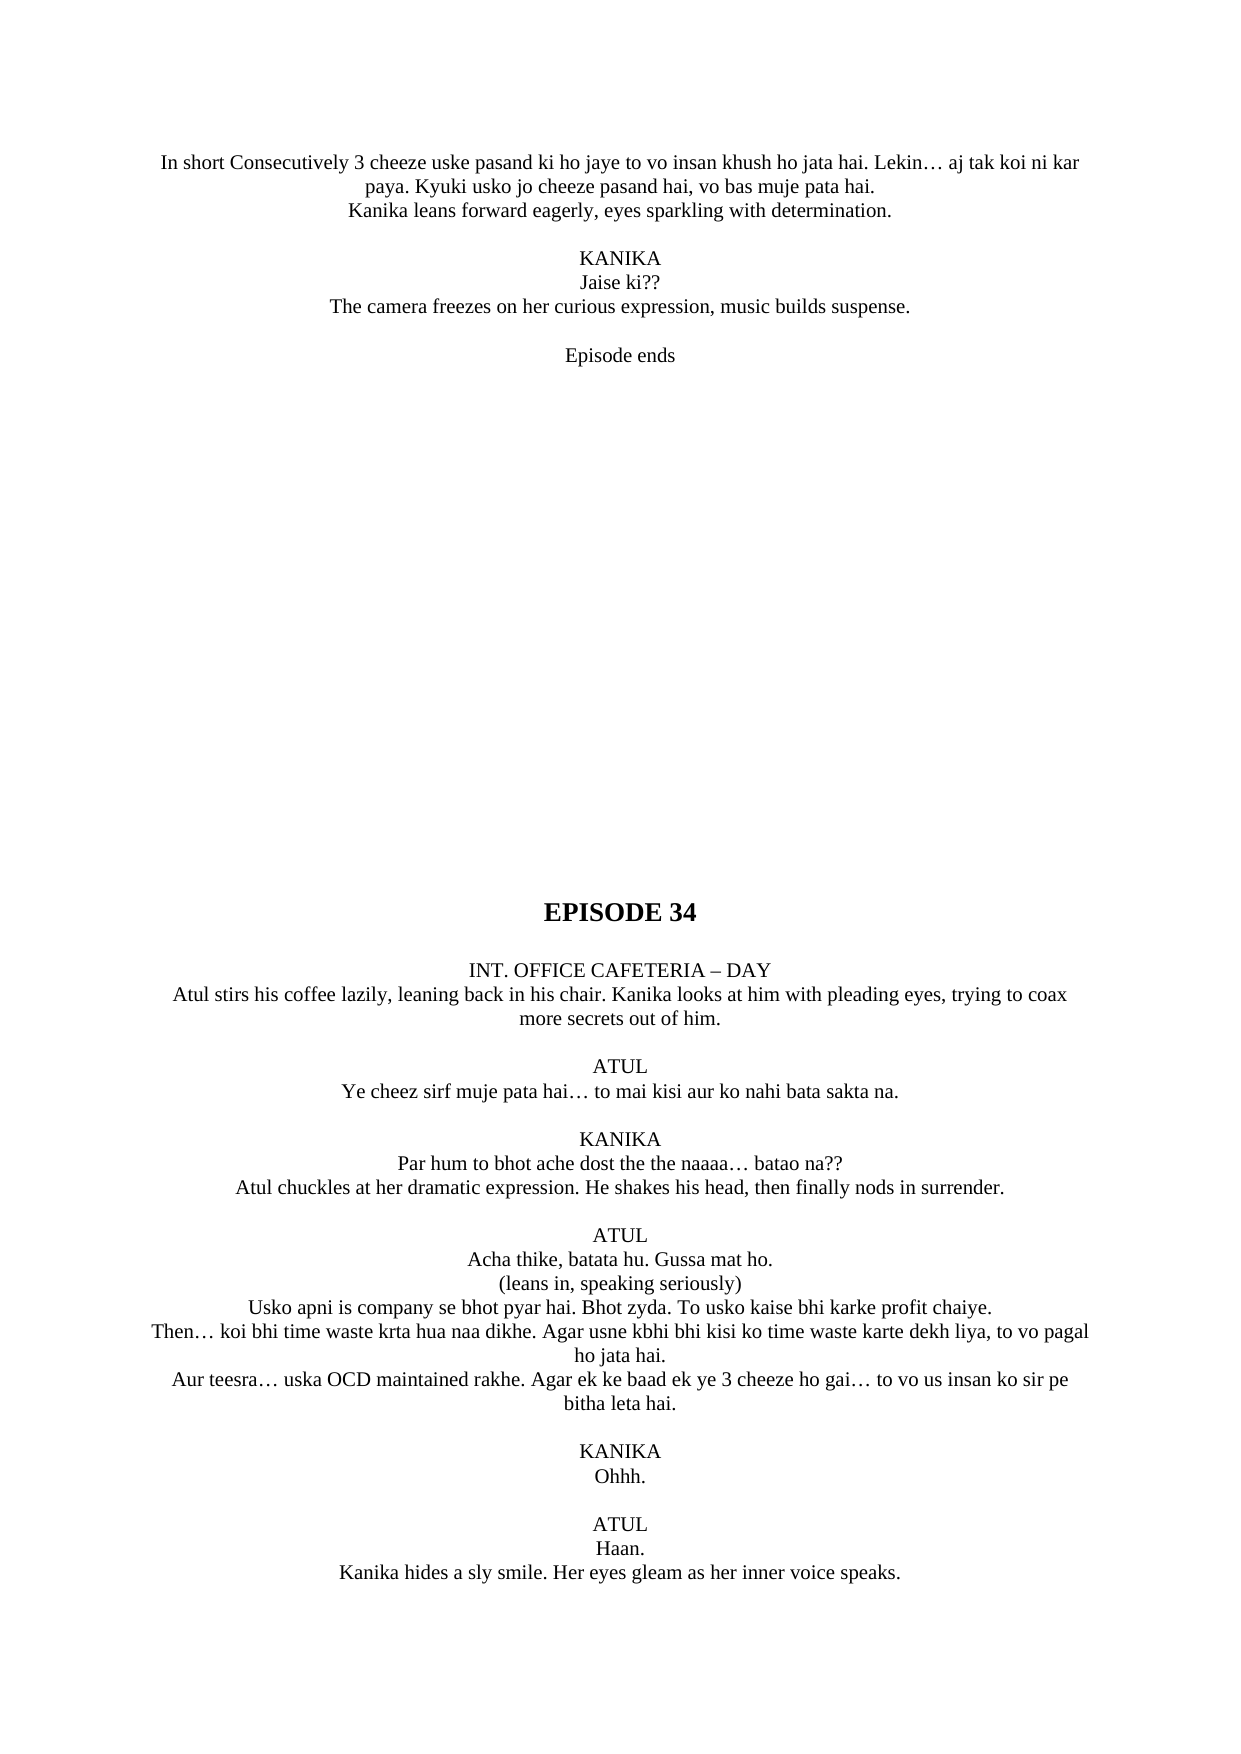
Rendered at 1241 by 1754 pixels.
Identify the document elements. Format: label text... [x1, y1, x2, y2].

text Atul stirs his coffee lazily, leaning back in his chair. Kanika looks at him with pleading eyes, trying to coax more secrets out of him. [150, 982, 1090, 1030]
text ATUL [150, 1488, 1090, 1536]
text Acha thike, batata hu. Gussa mat ho. [150, 1247, 1090, 1271]
text Ye cheez sirf muje pata hai… to mai kisi aur ko nahi bata sakta na. [150, 1078, 1090, 1103]
text KANIKA [150, 1415, 1090, 1463]
text Par hum to bhot ache dost the the naaaa… batao na?? [150, 1151, 1090, 1175]
text Kanika hides a sly smile. Her eyes gleam as her inner voice speaks. [150, 1560, 1090, 1584]
text Aur teesra… uska OCD maintained rakhe. Agar ek ke baad ek ye 3 cheeze ho gai… to vo us insan ko sir pe bitha leta hai. [150, 1367, 1090, 1415]
text ATUL [150, 1199, 1090, 1247]
text Ohhh. [150, 1463, 1090, 1488]
text KANIKA [150, 222, 1090, 270]
text Jaise ki?? [150, 270, 1090, 294]
text Atul chuckles at her dramatic expression. He shakes his head, then finally nods in surrender. [150, 1175, 1090, 1199]
text Then… koi bhi time waste krta hua naa dikhe. Agar usne kbhi bhi kisi ko time waste karte dekh liya, to vo pagal ho jata hai. [150, 1319, 1090, 1367]
text Kanika leans forward eagerly, eyes sparkling with determination. [150, 198, 1090, 222]
text (leans in, speaking seriously) [150, 1271, 1090, 1295]
text KANIKA [150, 1103, 1090, 1151]
text The camera freezes on her curious expression, music builds suspense. Episode ends EPISODE 34 INT. OFFICE CAFETERIA – DAY [150, 294, 1090, 982]
text ATUL [150, 1030, 1090, 1078]
text In short Consecutively 3 cheeze uske pasand ki ho jaye to vo insan khush ho jata hai. Lekin… aj tak koi ni kar paya. Kyuki usko jo cheeze pasand hai, vo bas muje pata hai. [150, 150, 1090, 198]
text Usko apni is company se bhot pyar hai. Bhot zyda. To usko kaise bhi karke profit chaiye. [150, 1295, 1090, 1319]
text Haan. [150, 1536, 1090, 1560]
